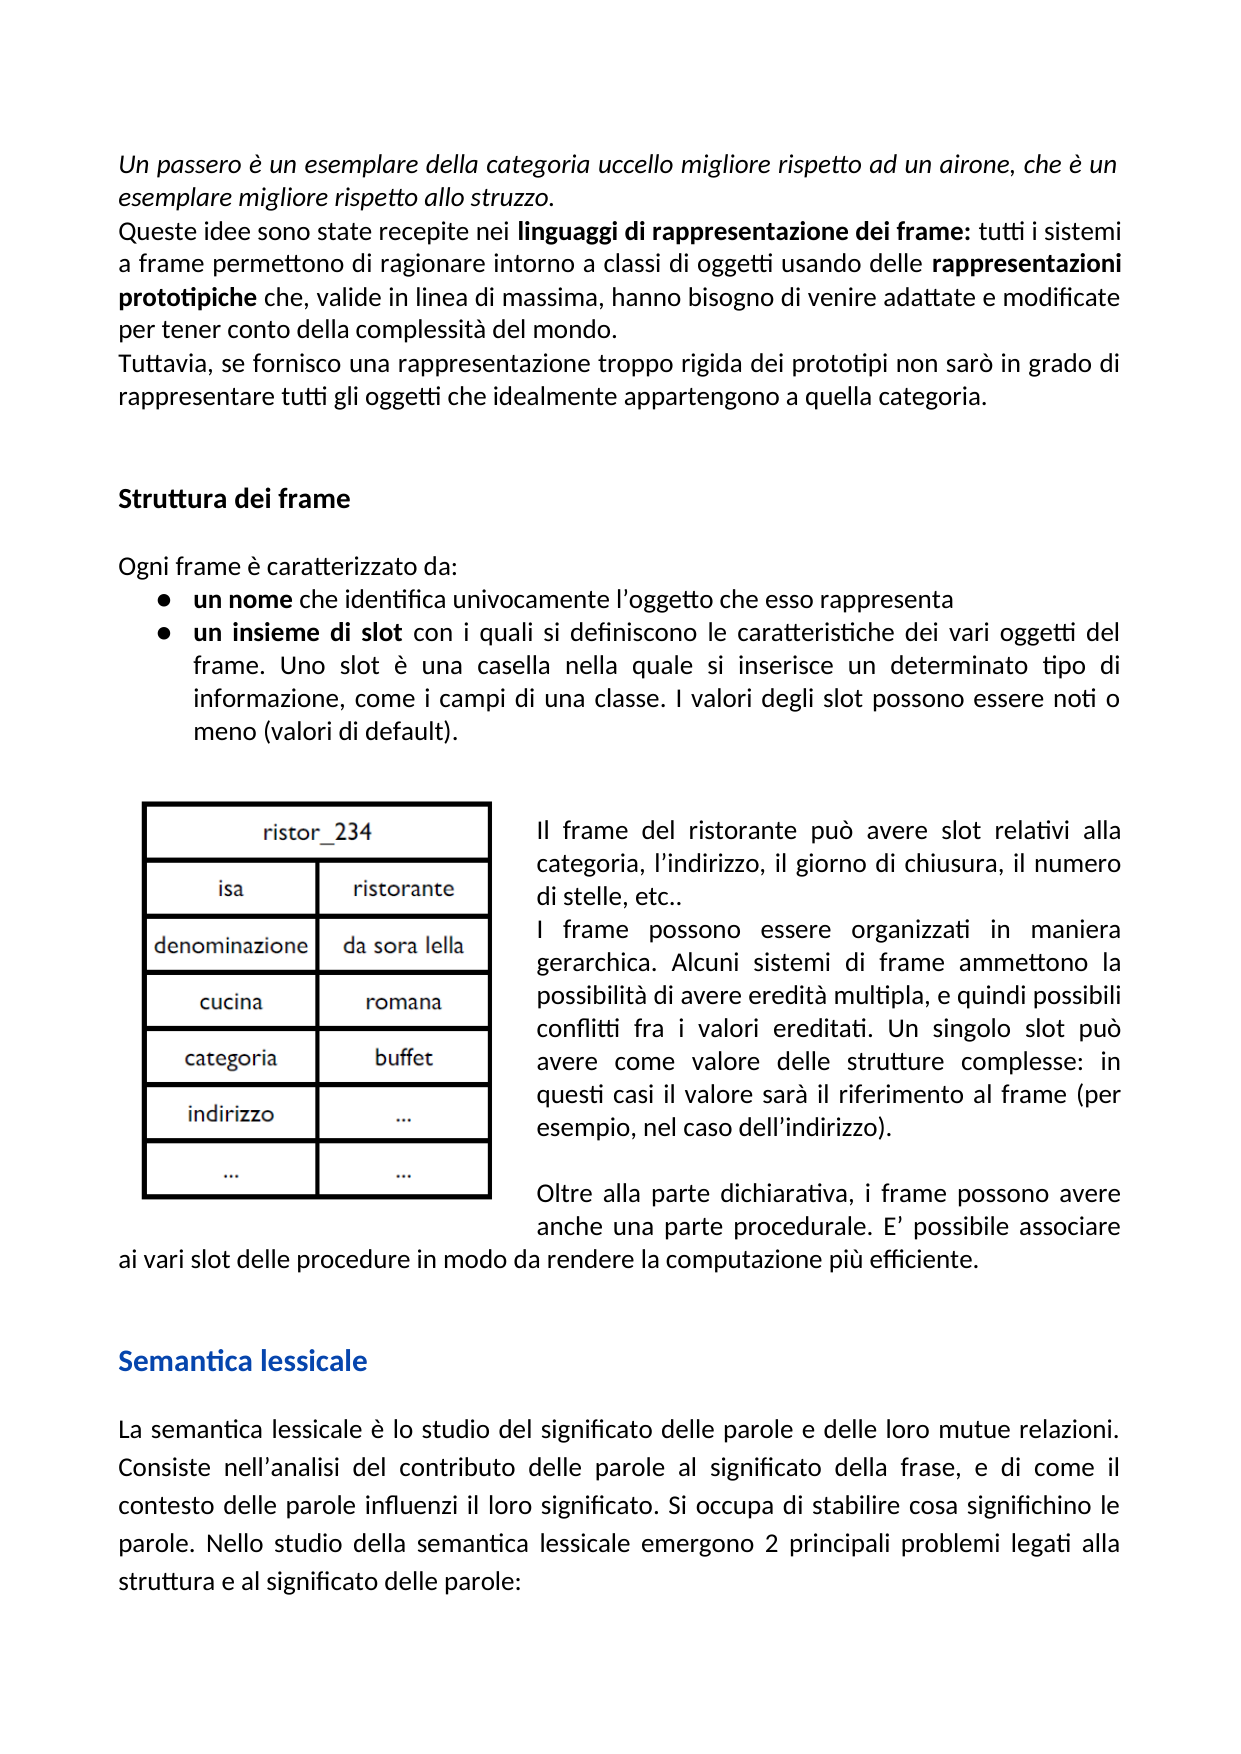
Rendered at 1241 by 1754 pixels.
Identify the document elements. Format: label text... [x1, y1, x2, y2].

text Tuttavia, se fornisco una rappresentazione troppo rigida dei prototipi non sarò in grado di rappresentare tutti gli oggetti che idealmente appartengono a quella categoria. [118, 346, 1122, 412]
text Queste idee sono state recepite nei linguaggi di rappresentazione dei frame: tutti i sistemi a frame permettono di ragionare intorno a classi di oggetti usando delle rappresentazioni prototipiche che, valide in linea di massima, hanno bisogno di venire adattate e modificate per tener conto della complessità del mondo. [118, 214, 1122, 346]
text I frame possono essere organizzati in maniera gerarchica. Alcuni sistemi di frame ammettono la possibilità di avere eredità multipla, e quindi possibili conflitti fra i valori ereditati. Un singolo slot può avere come valore delle strutture complesse: in questi casi il valore sarà il riferimento al frame (per esempio, nel caso dell’indirizzo). [518, 912, 1122, 1143]
text Oltre alla parte dichiarativa, i frame possono avere anche una parte procedurale. E’ possibile associare ai vari slot delle procedure in modo da rendere la computazione più efficiente. [118, 1176, 1122, 1276]
text Il frame del ristorante può avere slot relativi alla categoria, l’indirizzo, il giorno di chiusura, il numero di stelle, etc.. [518, 813, 1122, 912]
text Struttura dei frame [118, 480, 1122, 516]
list un insieme di slot con i quali si definiscono le caratteristiche dei vari oggetti del frame. Uno slot è una casella nella quale si inserisce un determinato tipo di informazione, come i campi di una classe. I valori degli slot possono essere noti o meno (valori di default). [156, 615, 1122, 747]
text Un passero è un esemplare della categoria uccello migliore rispetto ad un airone, che è un esemplare migliore rispetto allo struzzo. [118, 148, 1122, 214]
text Semantica lessicale [118, 1342, 1122, 1380]
text Ogni frame è caratterizzato da: [118, 549, 1122, 582]
text La semantica lessicale è lo studio del significato delle parole e delle loro mutue relazioni. Consiste nell’analisi del contributo delle parole al significato della frase, e di come il contesto delle parole influenzi il loro significato. Si occupa di stabilire cosa significhino le parole. Nello studio della semantica lessicale emergono 2 principali problemi legati alla struttura e al significato delle parole: [118, 1413, 1122, 1597]
list un nome che identifica univocamente l’oggetto che esso rappresenta [156, 582, 1122, 615]
picture [121, 788, 518, 1215]
